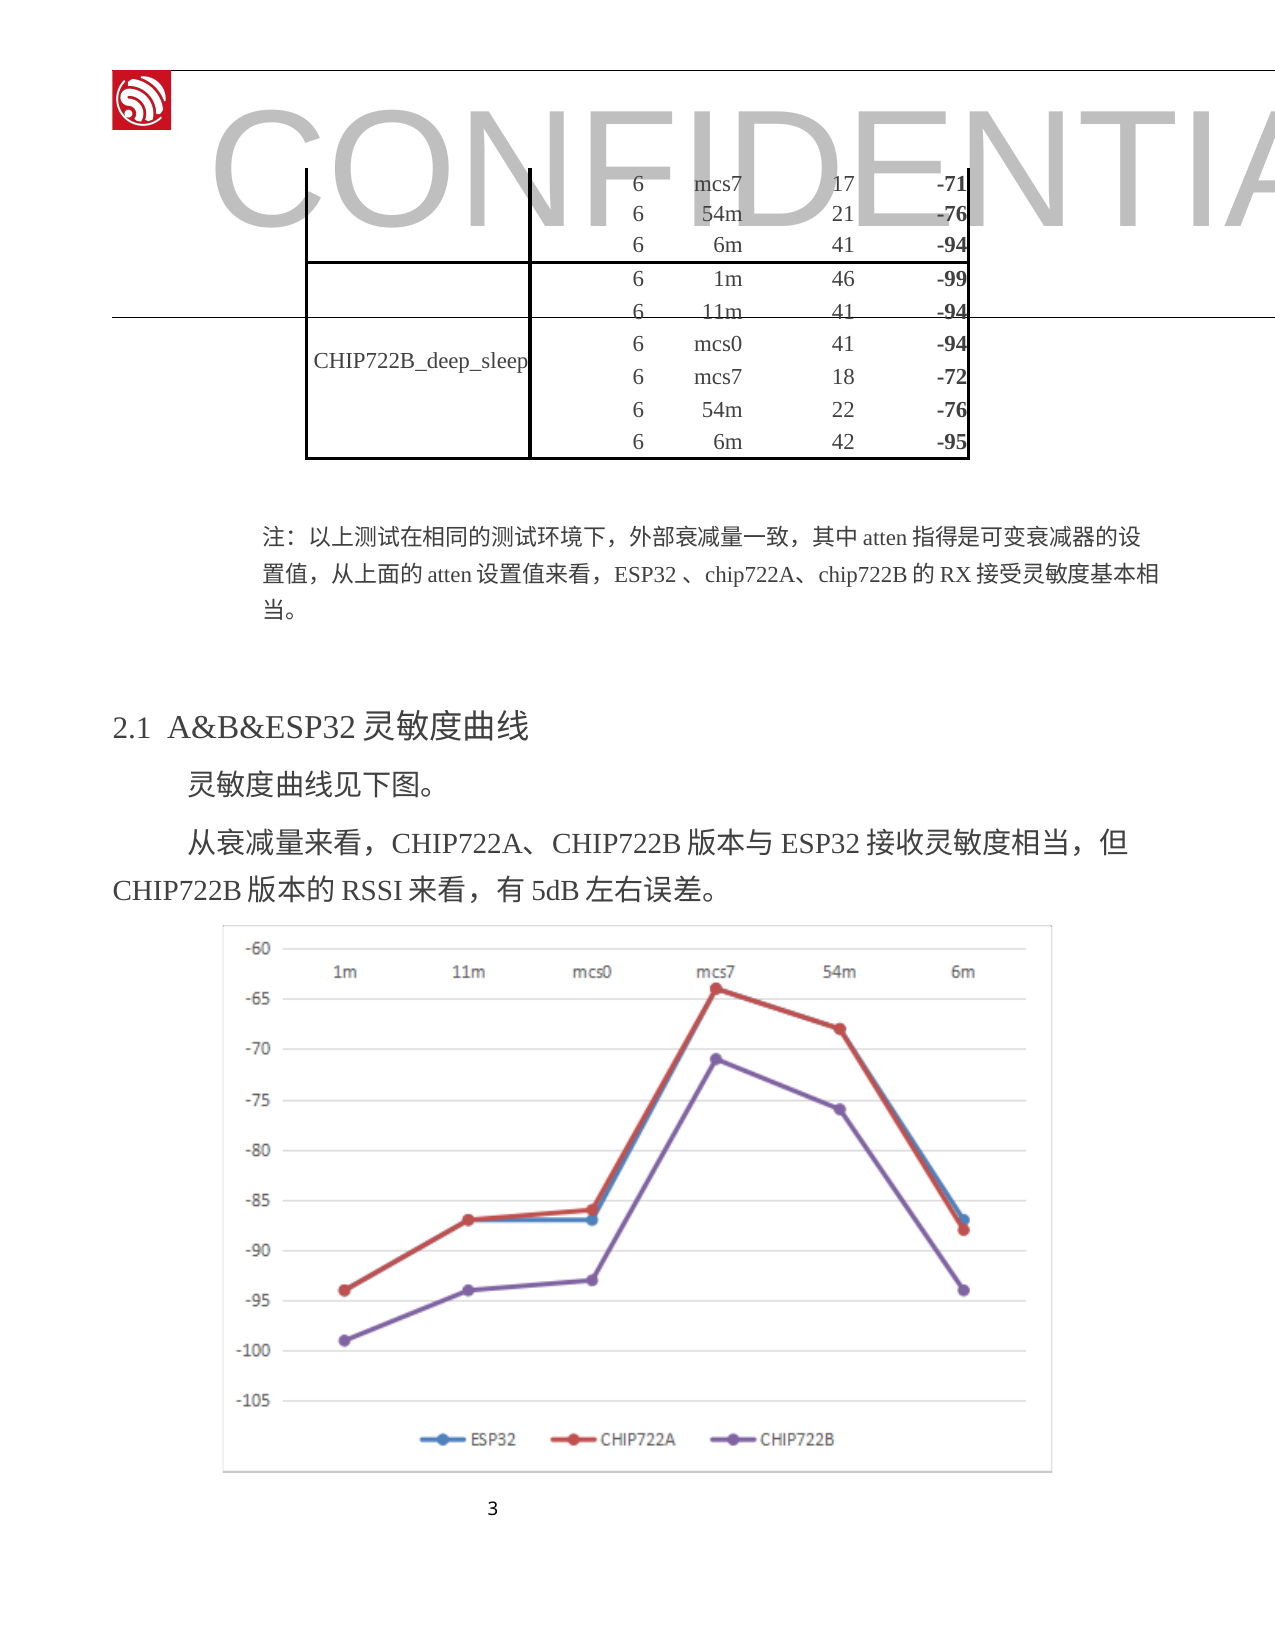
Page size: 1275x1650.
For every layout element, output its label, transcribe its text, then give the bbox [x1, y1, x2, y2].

table_cell mcs7 [645, 359, 744, 391]
table_cell 42 [744, 424, 856, 457]
table_cell 6 [532, 293, 645, 326]
table_cell 6 [532, 359, 645, 391]
table_cell 54m [645, 391, 744, 424]
table_cell 6 [532, 326, 645, 358]
picture [222, 925, 1053, 1474]
table_cell -99 [856, 264, 967, 293]
table_cell 11m [645, 293, 744, 326]
text 注：以上测试在相同的测试环境下，外部衰减量一致，其中atten指得是可变衰减器的设置值，从上面的atten设置值来看，ESP32 、chip722A、chip722B的RX接受灵敏度基本相当。 [262, 519, 1163, 625]
table_cell 6 [532, 198, 645, 228]
table_cell 6 [532, 228, 645, 261]
table_cell 41 [744, 293, 856, 326]
table_cell -72 [856, 359, 967, 391]
table_cell 54m [645, 198, 744, 228]
table_cell -76 [856, 391, 967, 424]
table_cell 6 [532, 424, 645, 457]
table_cell 41 [744, 326, 856, 358]
table_cell 46 [744, 264, 856, 293]
table_cell 41 [744, 228, 856, 261]
table_cell -71 [856, 168, 967, 198]
table_cell 21 [744, 198, 856, 228]
table_cell 6m [645, 228, 744, 261]
table_cell 1m [645, 264, 744, 293]
table_cell -94 [856, 326, 967, 358]
picture [112, 70, 172, 130]
table_cell -94 [856, 228, 967, 261]
table_cell -76 [856, 198, 967, 228]
table_cell 6 [532, 264, 645, 293]
table_cell mcs0 [645, 326, 744, 358]
subtitle A&B&ESP32灵敏度曲线 [112, 700, 1163, 748]
list 从衰减量来看，CHIP722A、CHIP722B版本与ESP32接收灵敏度相当，但CHIP722B版本的RSSI来看，有5dB左右误差。 [112, 820, 1163, 909]
table_cell -94 [856, 293, 967, 326]
table_cell mcs7 [645, 168, 744, 198]
table_cell -95 [856, 424, 967, 457]
table_cell 6m [645, 424, 744, 457]
table_cell 18 [744, 359, 856, 391]
table_cell CHIP722B_deep_sleep [308, 264, 528, 457]
table_cell 6 [532, 391, 645, 424]
list 灵敏度曲线见下图。 [112, 761, 1163, 803]
table_cell 22 [744, 391, 856, 424]
table_cell 6 [532, 168, 645, 198]
table_cell 17 [744, 168, 856, 198]
